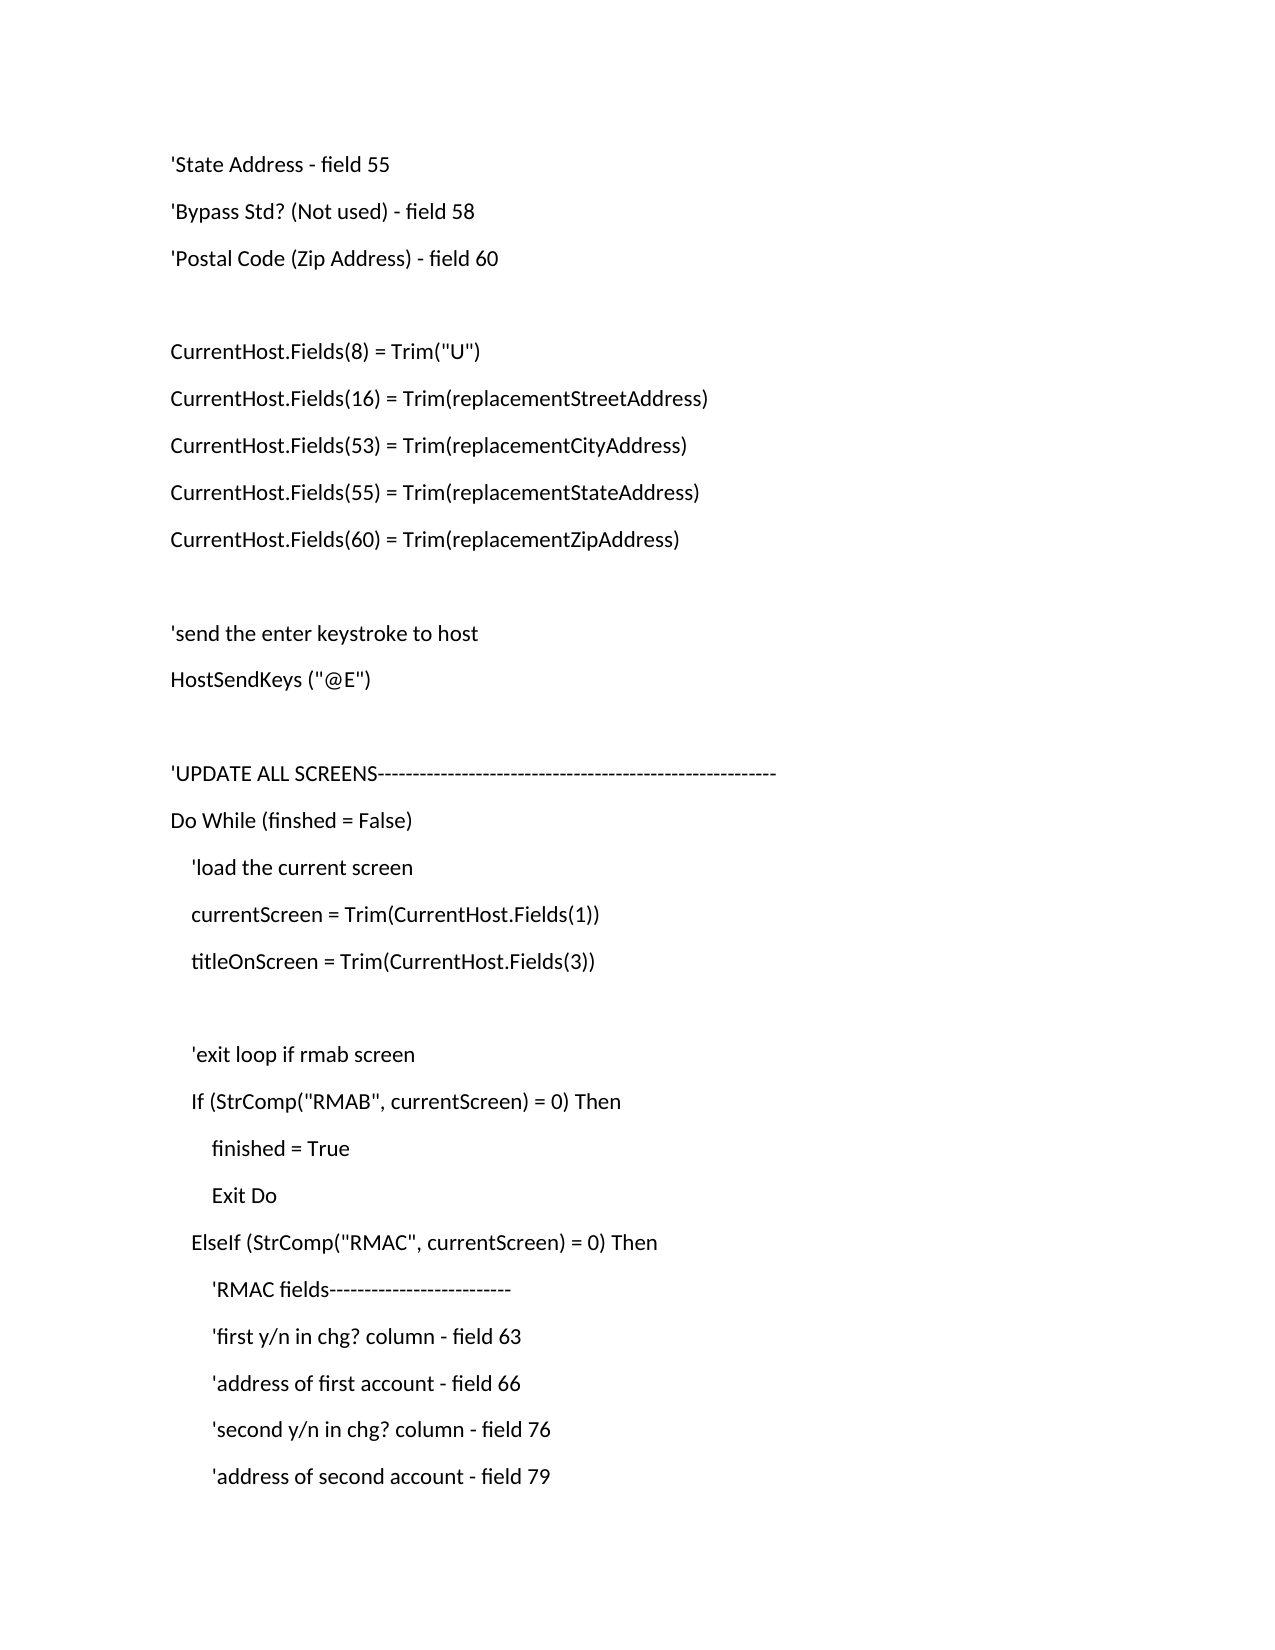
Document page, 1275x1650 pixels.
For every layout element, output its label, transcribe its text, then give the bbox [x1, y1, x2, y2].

text 'Bypass Std? (Not used) - field 58 [150, 197, 1125, 225]
text 'exit loop if rmab screen [150, 1041, 1125, 1069]
text 'State Address - field 55 [150, 150, 1125, 178]
text 'RMAC fields-------------------------- [150, 1275, 1125, 1303]
text CurrentHost.Fields(55) = Trim(replacementStateAddress) [150, 478, 1125, 506]
text Exit Do [150, 1181, 1125, 1209]
text CurrentHost.Fields(60) = Trim(replacementZipAddress) [150, 525, 1125, 553]
text finished = True [150, 1134, 1125, 1162]
text CurrentHost.Fields(53) = Trim(replacementCityAddress) [150, 431, 1125, 459]
text If (StrComp("RMAB", currentScreen) = 0) Then [150, 1087, 1125, 1116]
text HostSendKeys ("@E") [150, 666, 1125, 694]
text 'address of second account - field 79 [150, 1462, 1125, 1491]
text 'Postal Code (Zip Address) - field 60 [150, 244, 1125, 272]
text 'address of first account - field 66 [150, 1369, 1125, 1397]
text CurrentHost.Fields(8) = Trim("U") [150, 337, 1125, 366]
text 'first y/n in chg? column - field 63 [150, 1322, 1125, 1350]
text titleOnScreen = Trim(CurrentHost.Fields(3)) [150, 947, 1125, 975]
text currentScreen = Trim(CurrentHost.Fields(1)) [150, 900, 1125, 928]
text 'second y/n in chg? column - field 76 [150, 1416, 1125, 1444]
text 'load the current screen [150, 853, 1125, 881]
text CurrentHost.Fields(16) = Trim(replacementStreetAddress) [150, 384, 1125, 412]
text 'send the enter keystroke to host [150, 619, 1125, 647]
text Do While (finshed = False) [150, 806, 1125, 834]
text ElseIf (StrComp("RMAC", currentScreen) = 0) Then [150, 1228, 1125, 1256]
text 'UPDATE ALL SCREENS--------------------------------------------------------- [150, 759, 1125, 787]
